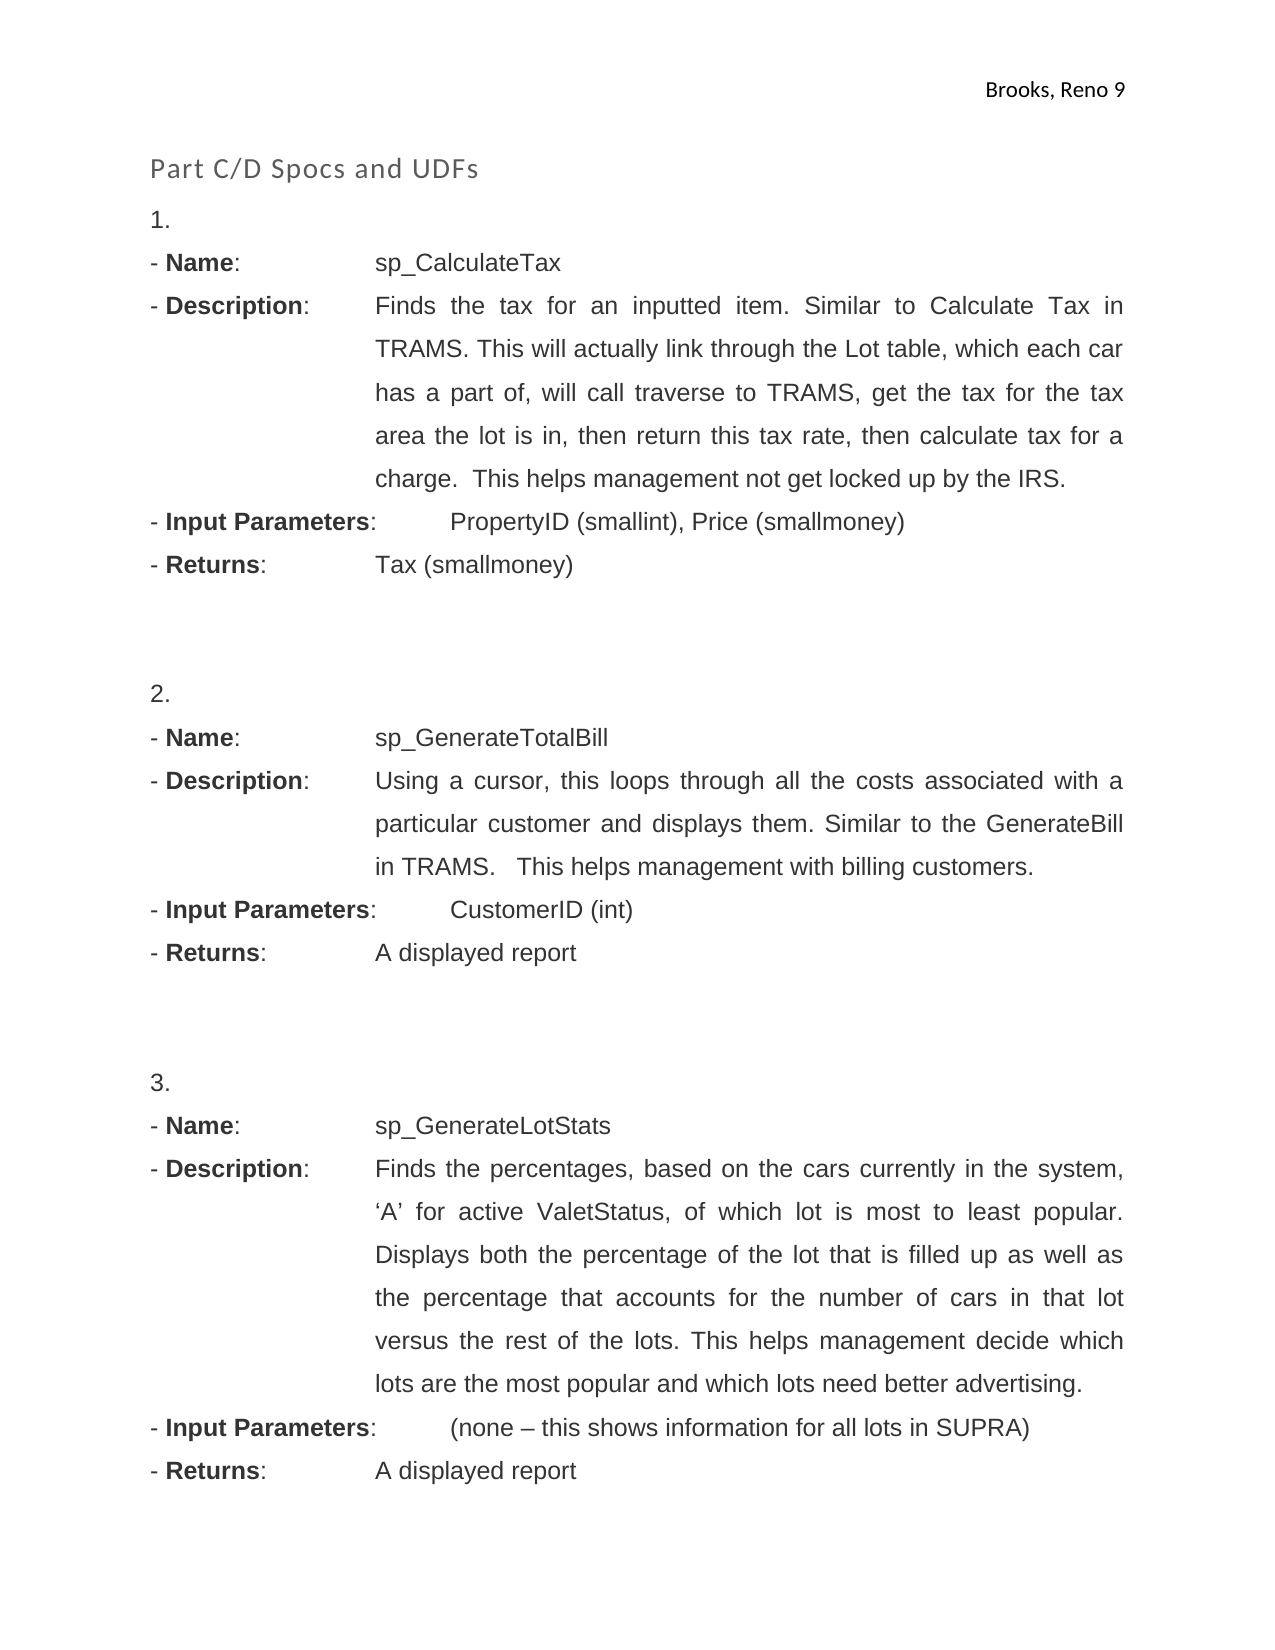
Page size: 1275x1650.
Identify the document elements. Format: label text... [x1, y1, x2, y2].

text - Returns: Tax (smallmoney) [150, 550, 1125, 579]
text 2. [150, 679, 1125, 708]
text - Description: Using a cursor, this loops through all the costs associated with a particular customer and displays them. Similar to the GenerateBill in TRAMS. This helps management with billing customers. [150, 766, 1125, 881]
text - Input Parameters: CustomerID (int) [150, 895, 1125, 924]
text - Name: sp_CalculateTax [150, 248, 1125, 277]
text - Name: sp_GenerateTotalBill [150, 723, 1125, 751]
text - Name: sp_GenerateLotStats [150, 1111, 1125, 1139]
text - Returns: A displayed report [150, 1456, 1125, 1484]
text - Returns: A displayed report [150, 938, 1125, 967]
text - Input Parameters: PropertyID (smallint), Price (smallmoney) [150, 507, 1125, 536]
text 1. [150, 205, 1125, 234]
text 3. [150, 1068, 1125, 1096]
text - Description: Finds the tax for an inputted item. Similar to Calculate Tax in TRAMS. This will actually link through the Lot table, which each car has a part of, will call traverse to TRAMS, get the tax for the tax area the lot is in, then return this tax rate, then calculate tax for a charge. This helps management not get locked up by the IRS. [150, 291, 1125, 493]
text - Description: Finds the percentages, based on the cars currently in the system, ‘A’ for active ValetStatus, of which lot is most to least popular. Displays both the percentage of the lot that is filled up as well as the percentage that accounts for the number of cars in that lot versus the rest of the lots. This helps management decide which lots are the most popular and which lots need better advertising. [150, 1154, 1125, 1398]
text - Input Parameters: (none – this shows information for all lots in SUPRA) [150, 1413, 1125, 1441]
subtitle Part C/D Spocs and UDFs [150, 150, 1125, 186]
